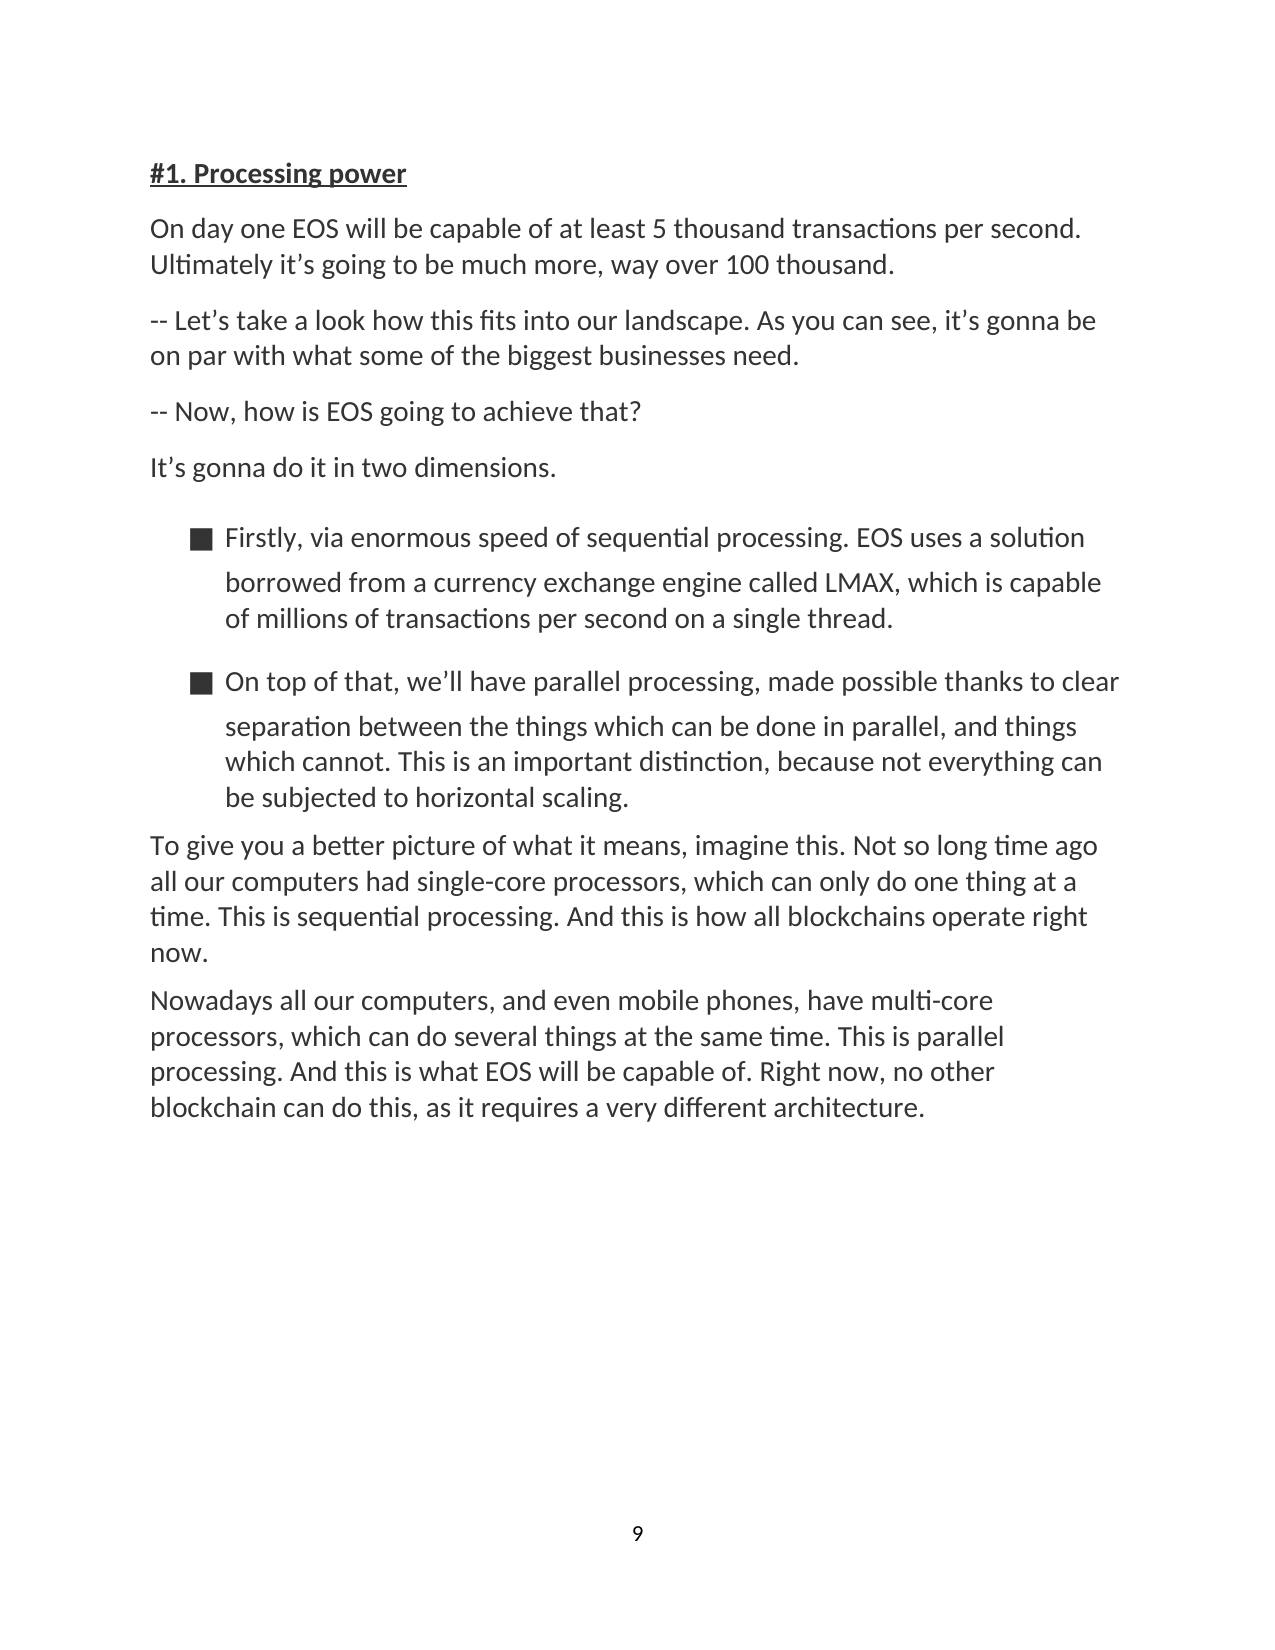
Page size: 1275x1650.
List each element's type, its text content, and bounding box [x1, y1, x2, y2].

text -- Let’s take a look how this fits into our landscape. As you can see, it’s gonna be on par with what some of the biggest businesses need. [150, 302, 1125, 373]
text -- Now, how is EOS going to achieve that? [150, 393, 1125, 429]
text To give you a better picture of what it means, imagine this. Not so long time ago all our computers had single-core processors, which can only do one thing at a time. This is sequential processing. And this is how all blockchains operate right now. [150, 827, 1125, 969]
text #1. Processing power [150, 155, 1125, 191]
text It’s gonna do it in two dimensions. [150, 449, 1125, 484]
list Firstly, via enormous speed of sequential processing. EOS uses a solution borrowed from a currency exchange engine called LMAX, which is capable of millions of transactions per second on a single thread. [187, 504, 1125, 635]
text On day one EOS will be capable of at least 5 thousand transactions per second. Ultimately it’s going to be much more, way over 100 thousand. [150, 211, 1125, 282]
list On top of that, we’ll have parallel processing, made possible thanks to clear separation between the things which can be done in parallel, and things which cannot. This is an important distinction, because not everything can be subjected to horizontal scaling. [187, 648, 1125, 814]
text Nowadays all our computers, and even mobile phones, have multi-core processors, which can do several things at the same time. This is parallel processing. And this is what EOS will be capable of. Right now, no other blockchain can do this, as it requires a very different architecture. [150, 982, 1125, 1124]
